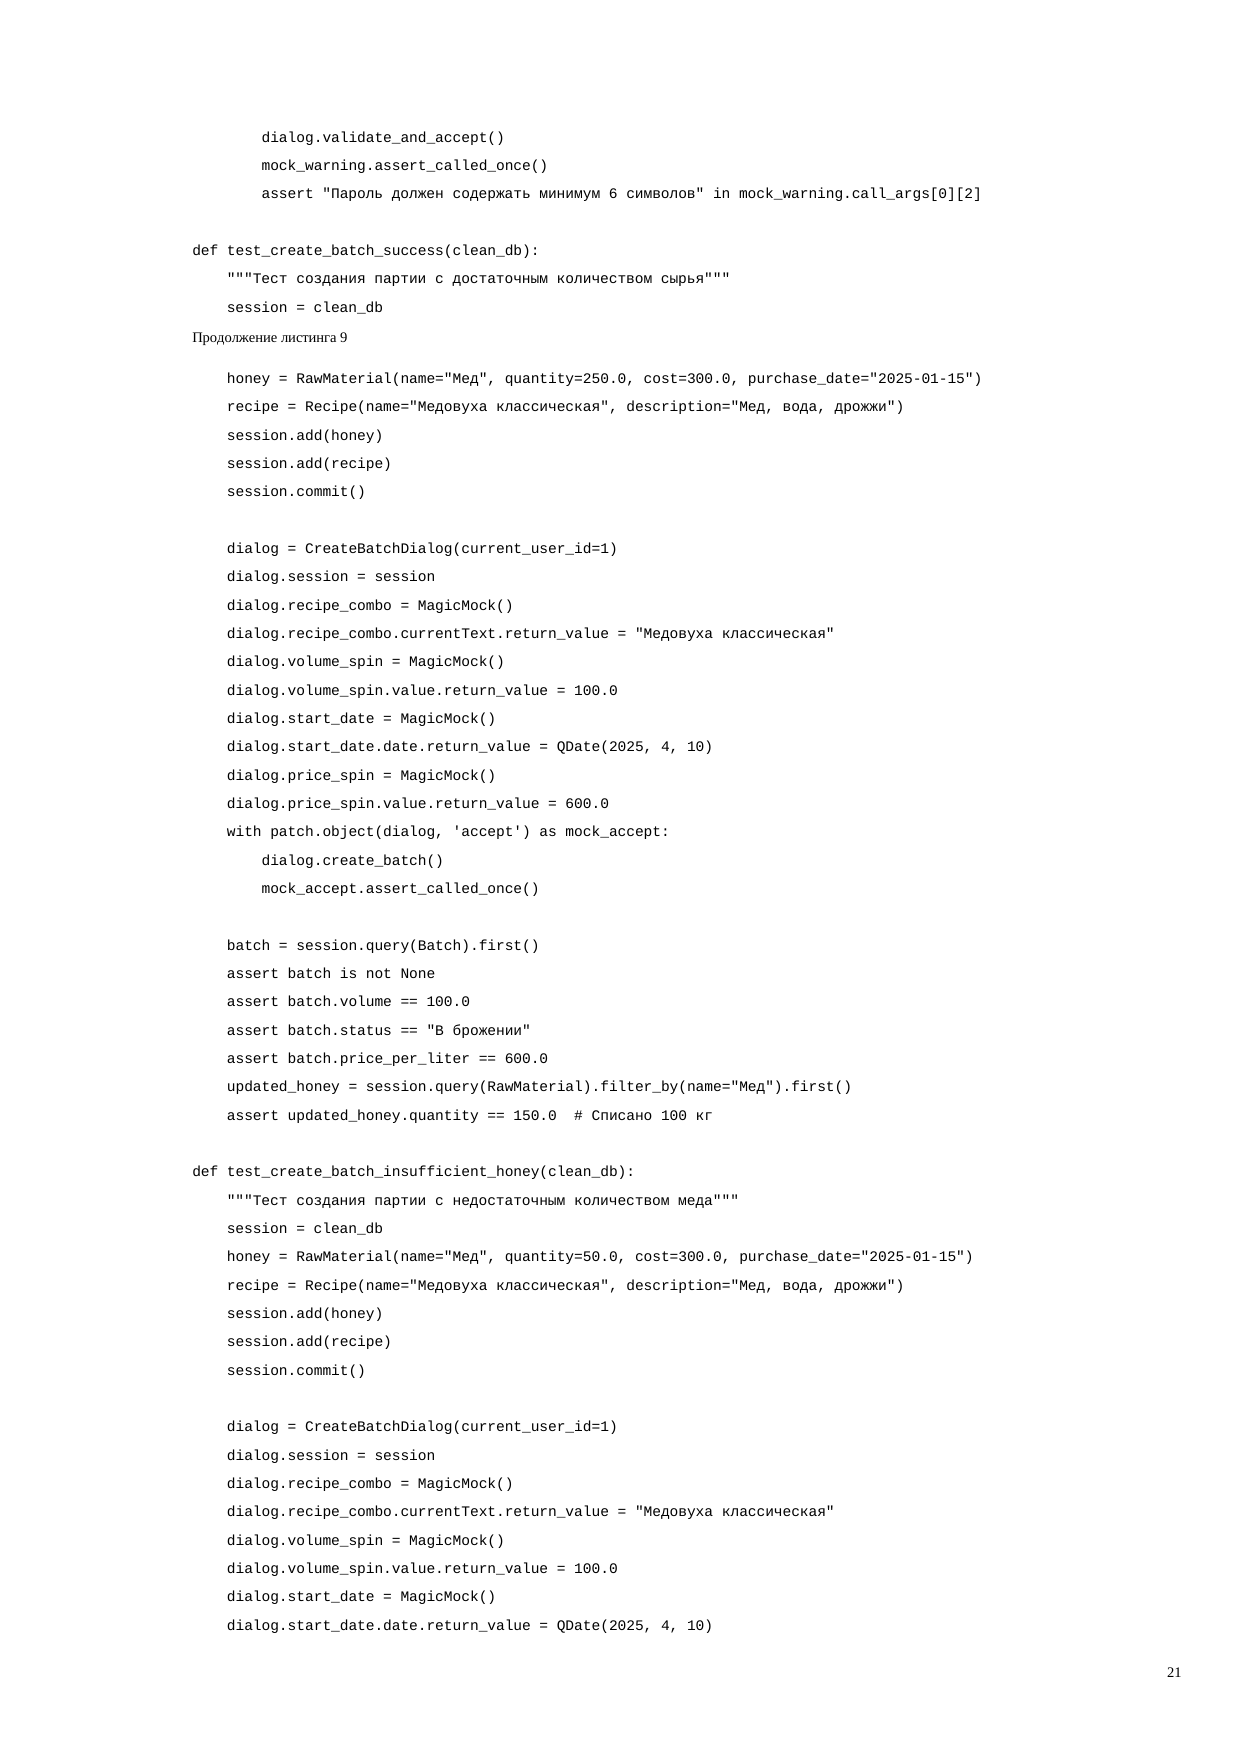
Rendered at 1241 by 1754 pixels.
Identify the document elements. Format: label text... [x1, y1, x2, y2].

text session = clean_db [118, 288, 1181, 316]
text session = clean_db [118, 1209, 1181, 1238]
text session.commit() [118, 473, 1181, 501]
text """Тест создания партии с достаточным количеством сырья""" [118, 260, 1181, 288]
text recipe = Recipe(name="Медовуха классическая", description="Мед, вода, дрожжи") [118, 1266, 1181, 1294]
text batch = session.query(Batch).first() [118, 926, 1181, 954]
text assert updated_honey.quantity == 150.0 # Списано 100 кг [118, 1096, 1181, 1124]
text mock_warning.assert_called_once() [118, 146, 1181, 175]
text dialog.volume_spin = MagicMock() [118, 1521, 1181, 1549]
text mock_accept.assert_called_once() [118, 869, 1181, 898]
text dialog.start_date = MagicMock() [118, 699, 1181, 728]
text dialog.create_batch() [118, 841, 1181, 869]
text dialog = CreateBatchDialog(current_user_id=1) [118, 529, 1181, 558]
text dialog.volume_spin.value.return_value = 100.0 [118, 671, 1181, 699]
text def test_create_batch_success(clean_db): [118, 231, 1181, 260]
text def test_create_batch_insufficient_honey(clean_db): [118, 1153, 1181, 1181]
text session.add(honey) [118, 1294, 1181, 1323]
text session.add(recipe) [118, 1323, 1181, 1351]
text recipe = Recipe(name="Медовуха классическая", description="Мед, вода, дрожжи") [118, 388, 1181, 416]
text assert batch is not None [118, 954, 1181, 983]
text Продолжение листинга 9 [118, 316, 1181, 345]
text """Тест создания партии с недостаточным количеством меда""" [118, 1181, 1181, 1209]
text session.add(honey) [118, 416, 1181, 444]
text dialog.start_date.date.return_value = QDate(2025, 4, 10) [118, 1606, 1181, 1634]
text assert "Пароль должен содержать минимум 6 символов" in mock_warning.call_args[0][2] [118, 175, 1181, 203]
text dialog.volume_spin = MagicMock() [118, 643, 1181, 671]
text dialog.recipe_combo.currentText.return_value = "Медовуха классическая" [118, 1493, 1181, 1521]
text dialog.recipe_combo.currentText.return_value = "Медовуха классическая" [118, 614, 1181, 643]
text dialog.price_spin.value.return_value = 600.0 [118, 784, 1181, 813]
text session.add(recipe) [118, 444, 1181, 473]
text dialog.volume_spin.value.return_value = 100.0 [118, 1549, 1181, 1578]
text with patch.object(dialog, 'accept') as mock_accept: [118, 813, 1181, 841]
text dialog.price_spin = MagicMock() [118, 756, 1181, 784]
text session.commit() [118, 1351, 1181, 1379]
text dialog = CreateBatchDialog(current_user_id=1) [118, 1408, 1181, 1436]
text dialog.session = session [118, 1436, 1181, 1464]
text assert batch.volume == 100.0 [118, 983, 1181, 1011]
text dialog.session = session [118, 558, 1181, 586]
text updated_honey = session.query(RawMaterial).filter_by(name="Мед").first() [118, 1068, 1181, 1096]
text dialog.start_date = MagicMock() [118, 1578, 1181, 1606]
text dialog.recipe_combo = MagicMock() [118, 586, 1181, 614]
text dialog.start_date.date.return_value = QDate(2025, 4, 10) [118, 728, 1181, 756]
text honey = RawMaterial(name="Мед", quantity=250.0, cost=300.0, purchase_date="2025-01-15") [118, 359, 1181, 388]
text honey = RawMaterial(name="Мед", quantity=50.0, cost=300.0, purchase_date="2025-01-15") [118, 1238, 1181, 1266]
text dialog.validate_and_accept() [118, 118, 1181, 146]
text dialog.recipe_combo = MagicMock() [118, 1464, 1181, 1493]
text assert batch.status == "В брожении" [118, 1011, 1181, 1039]
text assert batch.price_per_liter == 600.0 [118, 1039, 1181, 1068]
